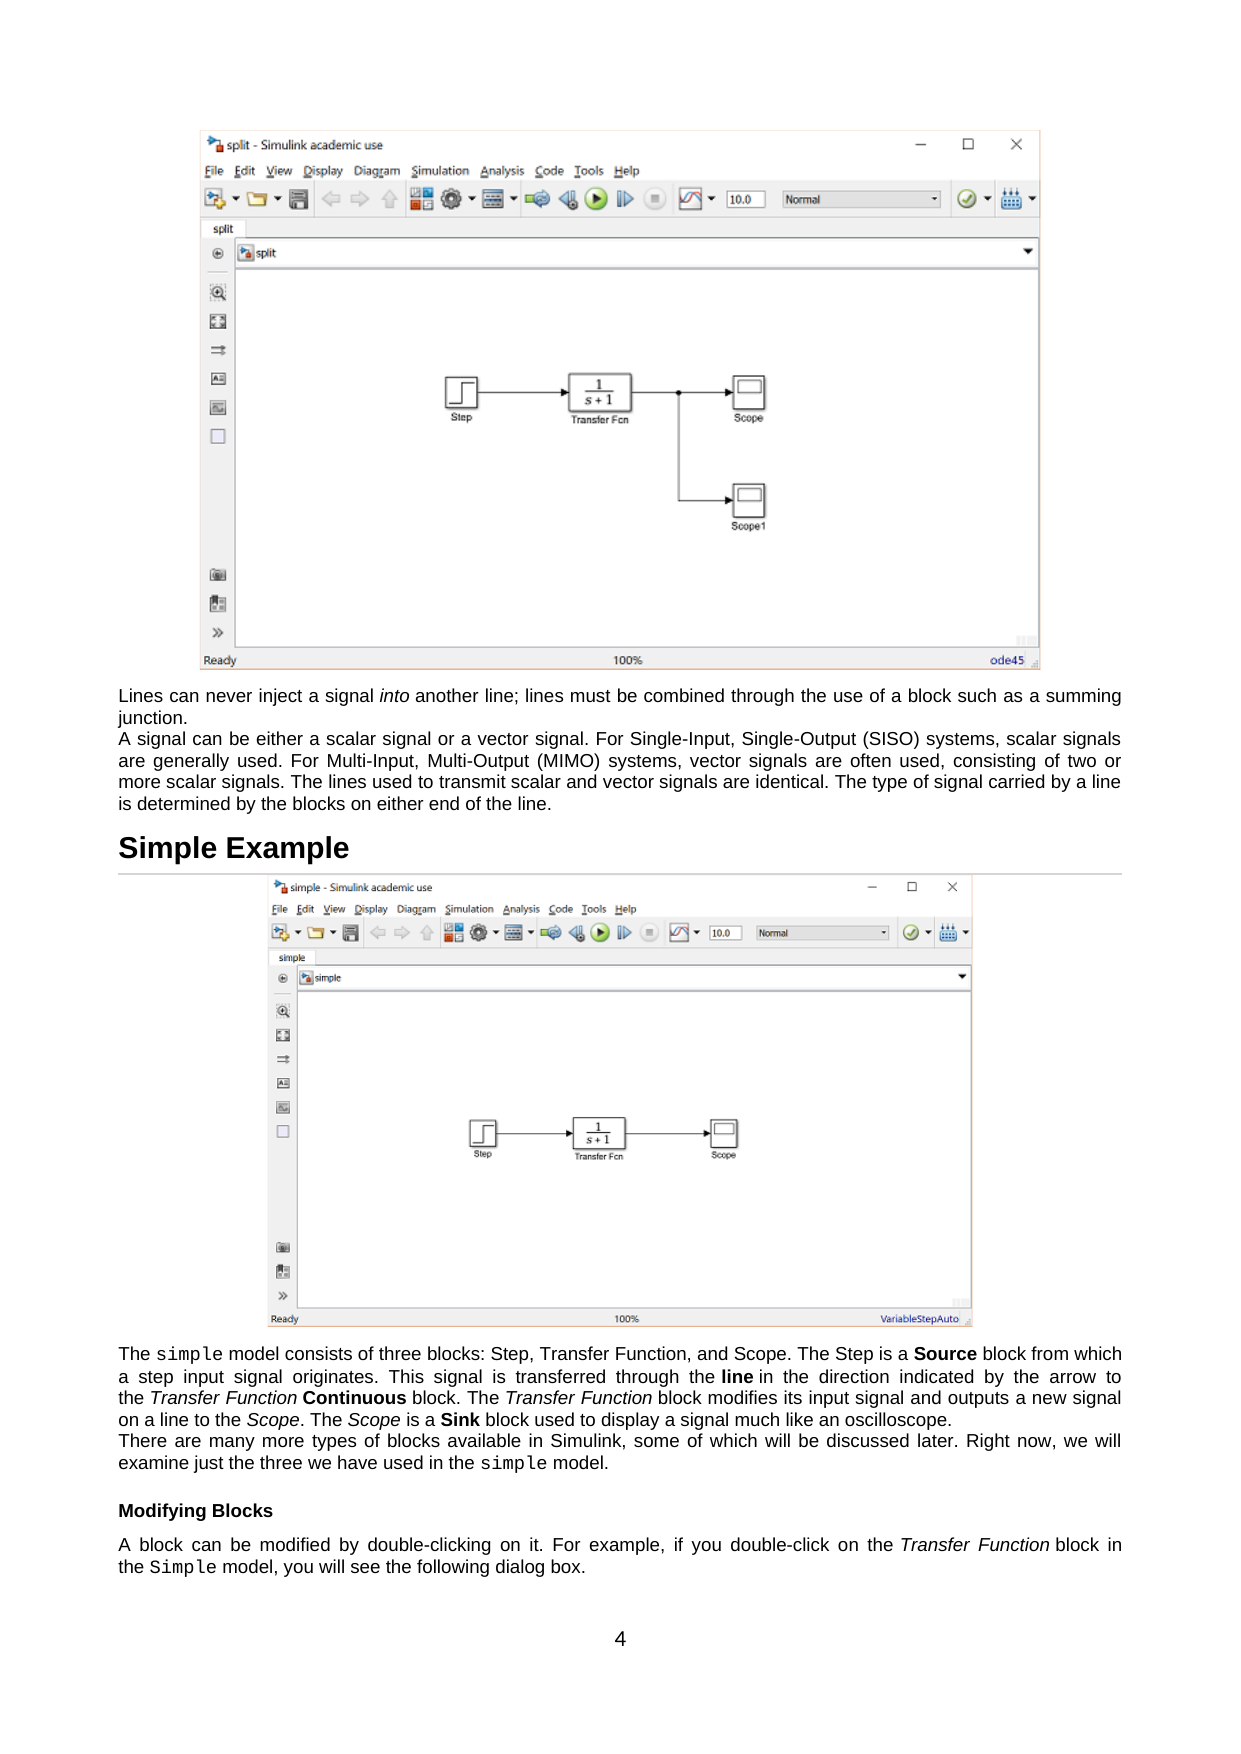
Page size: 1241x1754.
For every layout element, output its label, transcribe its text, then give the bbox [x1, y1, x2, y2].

text Simple Example [118, 830, 1122, 873]
text Modifying Blocks [118, 1500, 1122, 1522]
text A signal can be either a scalar signal or a vector signal. For Single-Input, Single-Output (SISO) systems, scalar signals are generally used. For Multi-Input, Multi-Output (MIMO) systems, vector signals are often used, consisting of two or more scalar signals. The lines used to transmit scalar and vector signals are identical. The type of signal carried by a line is determined by the blocks on either end of the line. [118, 728, 1122, 814]
text Lines can never inject a signal into another line; lines must be combined through the use of a block such as a summing junction. [118, 685, 1122, 728]
picture [267, 875, 973, 1327]
text A block can be modified by double-clicking on it. For example, if you double-click on the Transfer Function block in the Simple model, you will see the following dialog box. [118, 1534, 1122, 1579]
text There are many more types of blocks available in Simulink, some of which will be discussed later. Right now, we will examine just the three we have used in the simple model. [118, 1430, 1122, 1475]
text The simple model consists of three blocks: Step, Transfer Function, and Scope. The Step is a Source block from which a step input signal originates. This signal is transferred through the line in the direction indicated by the arrow to the Transfer Function Continuous block. The Transfer Function block modifies its input signal and outputs a new signal on a line to the Scope. The Scope is a Sink block used to display a signal much like an oscilloscope. [118, 1342, 1122, 1430]
picture [199, 130, 1041, 670]
